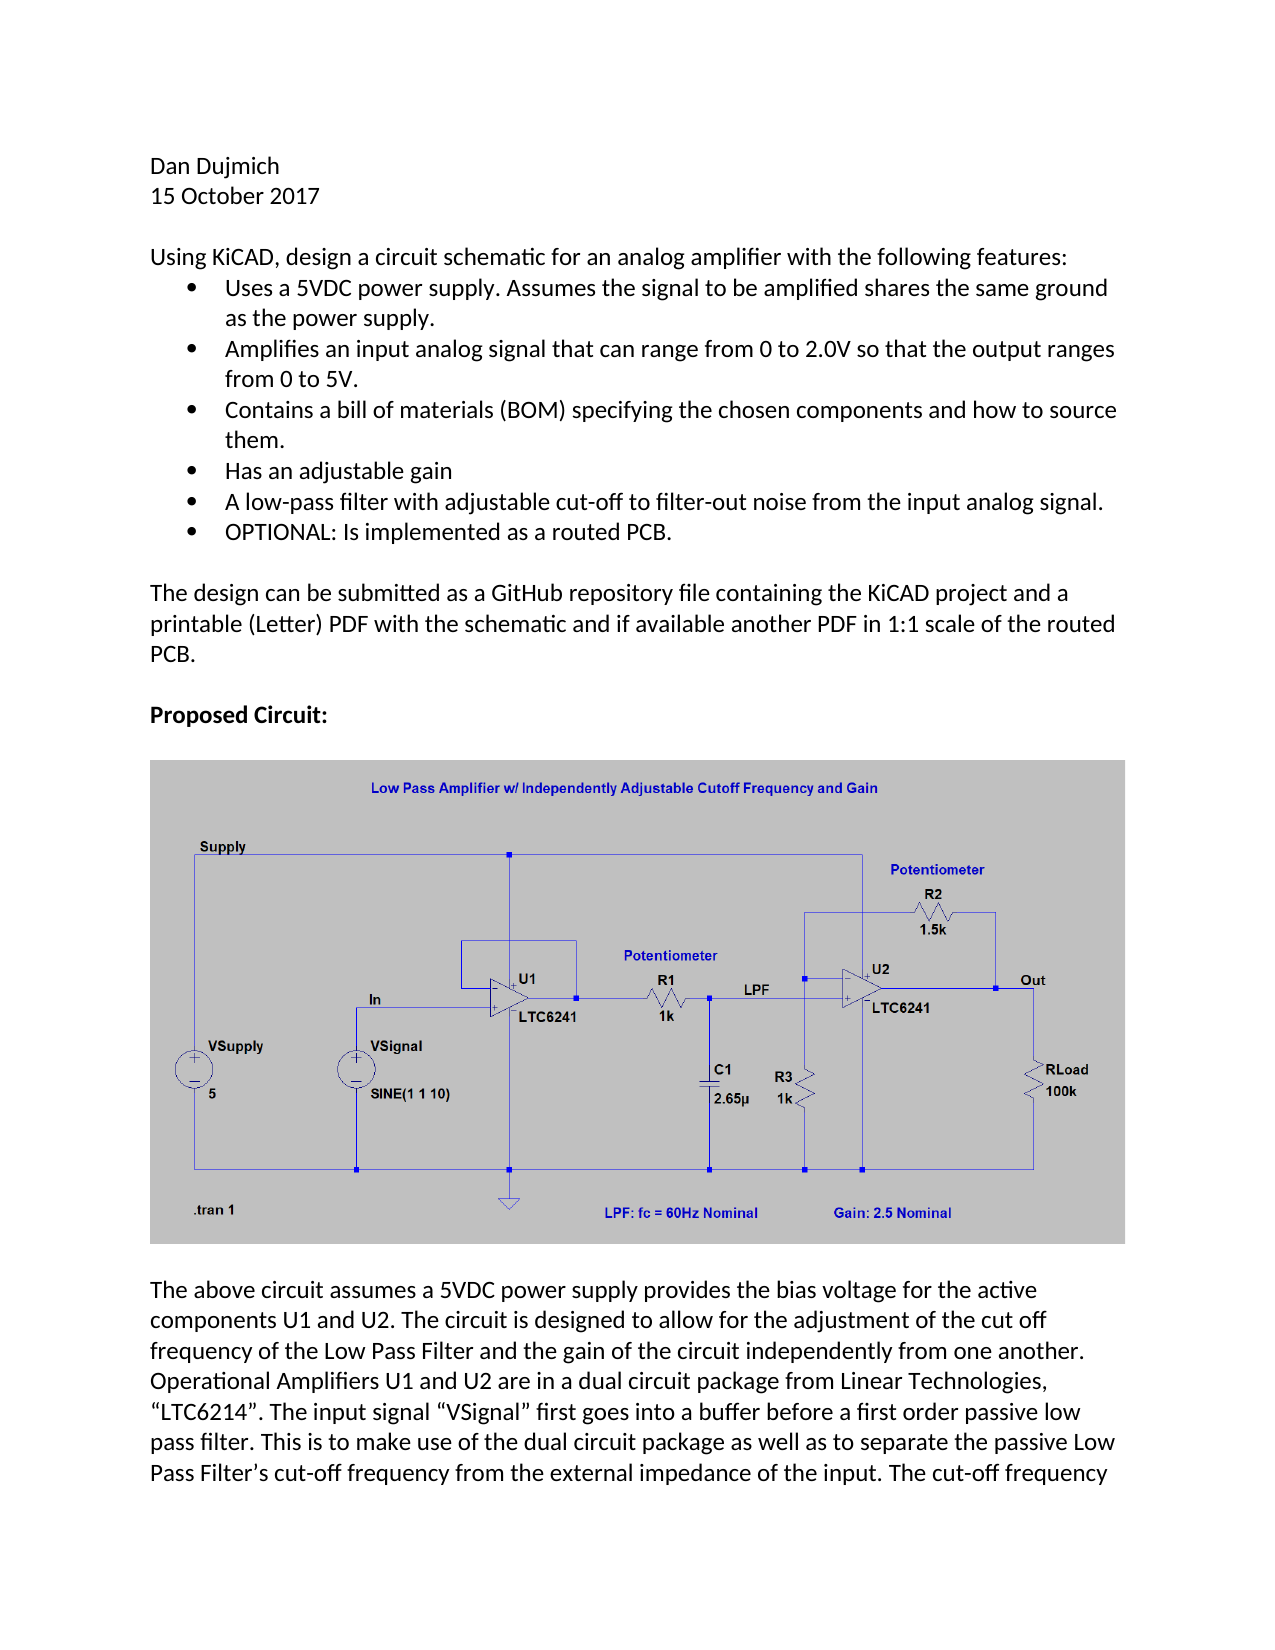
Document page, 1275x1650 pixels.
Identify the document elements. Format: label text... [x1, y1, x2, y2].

list Amplifies an input analog signal that can range from 0 to 2.0V so that the output ranges from 0 to 5V. [187, 333, 1125, 394]
text 15 October 2017 [150, 181, 1125, 211]
text The design can be submitted as a GitHub repository file containing the KiCAD project and a printable (Letter) PDF with the schematic and if available another PDF in 1:1 scale of the routed PCB. [150, 577, 1125, 669]
list Uses a 5VDC power supply. Assumes the signal to be amplified shares the same ground as the power supply. [187, 272, 1125, 333]
text Proposed Circuit: [150, 699, 1125, 730]
list Has an adjustable gain [187, 455, 1125, 486]
picture [150, 760, 1125, 1244]
text Using KiCAD, design a circuit schematic for an analog amplifier with the following features: [150, 242, 1125, 272]
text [150, 1274, 1125, 1487]
list A low-pass filter with adjustable cut-off to filter-out noise from the input analog signal. [187, 486, 1125, 516]
list OPTIONAL: Is implemented as a routed PCB. [187, 516, 1125, 547]
list Contains a bill of materials (BOM) specifying the chosen components and how to source them. [187, 394, 1125, 455]
text Dan Dujmich [150, 150, 1125, 181]
